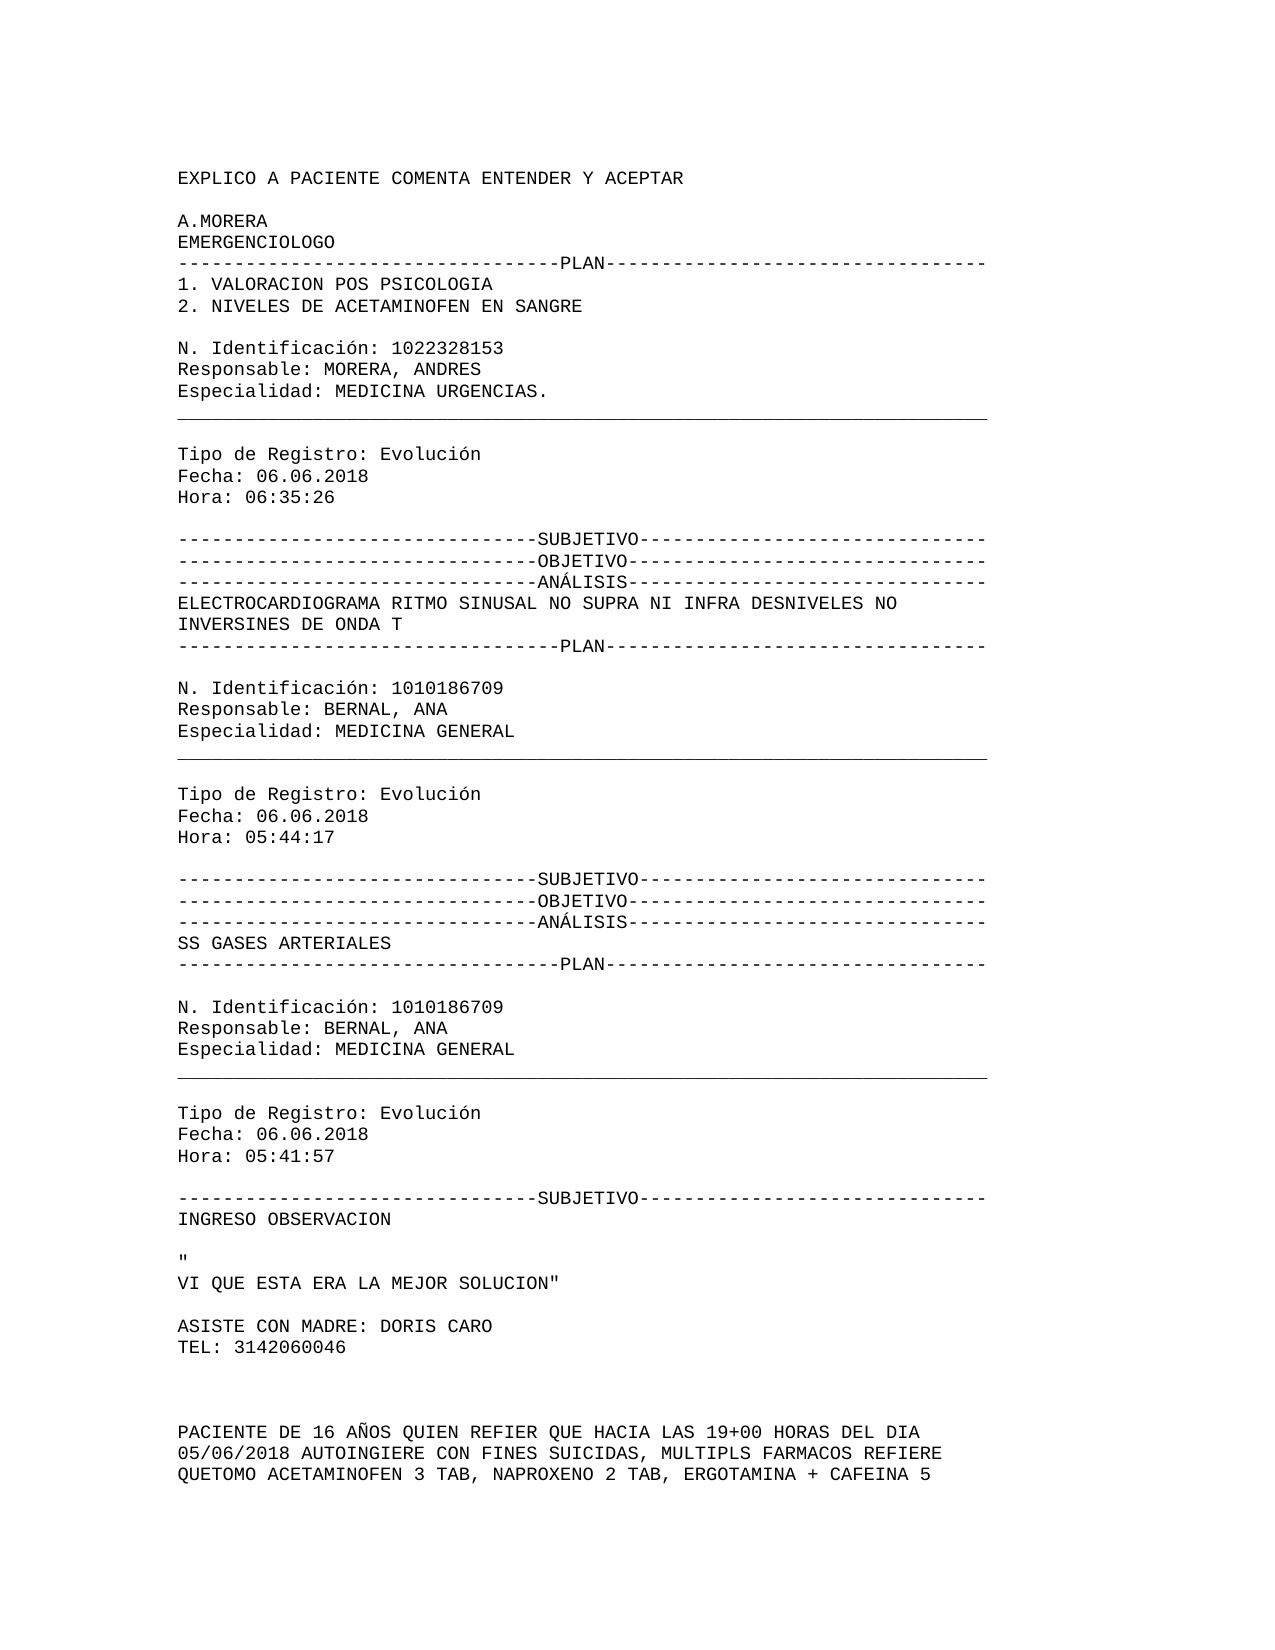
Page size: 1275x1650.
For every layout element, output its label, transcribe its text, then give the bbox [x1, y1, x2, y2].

text Especialidad: MEDICINA GENERAL [177, 721, 1098, 743]
text A.MORERA [177, 211, 1098, 233]
text ELECTROCARDIOGRAMA RITMO SINUSAL NO SUPRA NI INFRA DESNIVELES NO [177, 594, 1098, 615]
text VI QUE ESTA ERA LA MEJOR SOLUCION" [177, 1274, 1098, 1295]
text ----------------------------------PLAN---------------------------------- [177, 254, 1098, 275]
text Tipo de Registro: Evolución [177, 785, 1098, 806]
text EXPLICO A PACIENTE COMENTA ENTENDER Y ACEPTAR [177, 169, 1098, 190]
text ________________________________________________________________________ [177, 403, 1098, 424]
text TEL: 3142060046 [177, 1338, 1098, 1359]
text Hora: 05:41:57 [177, 1146, 1098, 1168]
text Tipo de Registro: Evolución [177, 1104, 1098, 1125]
text --------------------------------OBJETIVO-------------------------------- [177, 891, 1098, 913]
text Fecha: 06.06.2018 [177, 806, 1098, 828]
text --------------------------------ANÁLISIS-------------------------------- [177, 913, 1098, 934]
text EMERGENCIOLOGO [177, 233, 1098, 254]
text Responsable: MORERA, ANDRES [177, 360, 1098, 381]
text 2. NIVELES DE ACETAMINOFEN EN SANGRE [177, 296, 1098, 318]
text " [177, 1253, 1098, 1274]
text Responsable: BERNAL, ANA [177, 700, 1098, 721]
text Fecha: 06.06.2018 [177, 1125, 1098, 1146]
text Responsable: BERNAL, ANA [177, 1019, 1098, 1040]
text N. Identificación: 1010186709 [177, 998, 1098, 1019]
text ----------------------------------PLAN---------------------------------- [177, 955, 1098, 976]
text --------------------------------SUBJETIVO------------------------------- [177, 870, 1098, 891]
text Hora: 05:44:17 [177, 828, 1098, 849]
text ASISTE CON MADRE: DORIS CARO [177, 1316, 1098, 1338]
text Tipo de Registro: Evolución [177, 445, 1098, 466]
text Fecha: 06.06.2018 [177, 466, 1098, 488]
text ________________________________________________________________________ [177, 743, 1098, 764]
text PACIENTE DE 16 AÑOS QUIEN REFIER QUE HACIA LAS 19+00 HORAS DEL DIA [177, 1423, 1098, 1444]
text --------------------------------OBJETIVO-------------------------------- [177, 551, 1098, 573]
text 05/06/2018 AUTOINGIERE CON FINES SUICIDAS, MULTIPLS FARMACOS REFIERE [177, 1444, 1098, 1465]
text --------------------------------ANÁLISIS-------------------------------- [177, 573, 1098, 594]
text ----------------------------------PLAN---------------------------------- [177, 636, 1098, 658]
text SS GASES ARTERIALES [177, 934, 1098, 955]
text INGRESO OBSERVACION [177, 1210, 1098, 1231]
text --------------------------------SUBJETIVO------------------------------- [177, 530, 1098, 551]
text ________________________________________________________________________ [177, 1061, 1098, 1083]
text N. Identificación: 1022328153 [177, 339, 1098, 360]
text N. Identificación: 1010186709 [177, 679, 1098, 700]
text 1. VALORACION POS PSICOLOGIA [177, 275, 1098, 296]
text Especialidad: MEDICINA GENERAL [177, 1040, 1098, 1061]
text INVERSINES DE ONDA T [177, 615, 1098, 636]
text Especialidad: MEDICINA URGENCIAS. [177, 381, 1098, 403]
text QUETOMO ACETAMINOFEN 3 TAB, NAPROXENO 2 TAB, ERGOTAMINA + CAFEINA 5 [177, 1465, 1098, 1486]
text Hora: 06:35:26 [177, 488, 1098, 509]
text --------------------------------SUBJETIVO------------------------------- [177, 1189, 1098, 1210]
